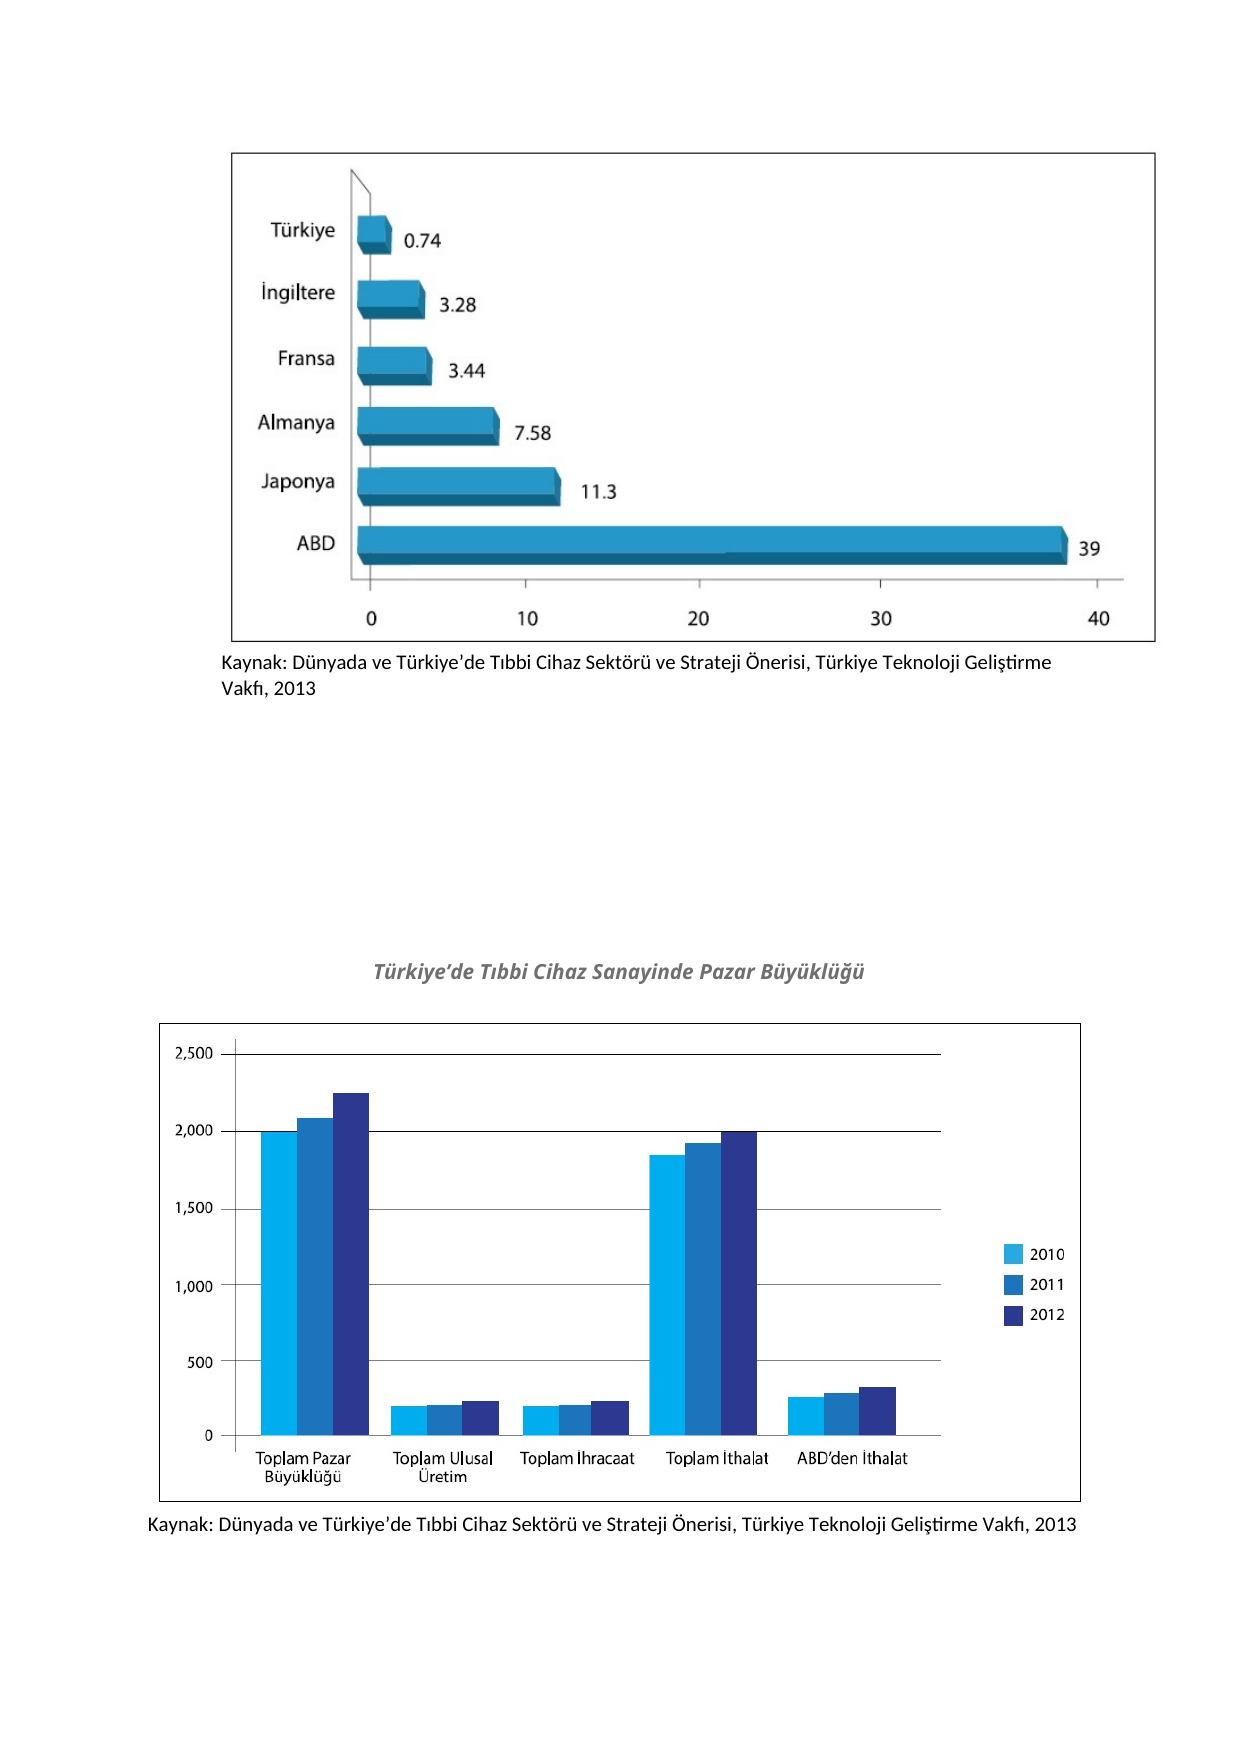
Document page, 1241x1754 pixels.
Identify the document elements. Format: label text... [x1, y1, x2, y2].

text Kaynak: Dünyada ve Türkiye’de Tıbbi Cihaz Sektörü ve Strateji Önerisi, Türkiye Teknoloji Geliştirme Vakfı, 2013 [148, 1511, 1093, 1536]
picture [221, 147, 1167, 650]
picture [147, 1014, 1093, 1511]
text Türkiye’de Tıbbi Cihaz Sanayinde Pazar Büyüklüğü [148, 957, 1093, 986]
text Kaynak: Dünyada ve Türkiye’de Tıbbi Cihaz Sektörü ve Strateji Önerisi, Türkiye Teknoloji Geliştirme Vakfı, 2013 [221, 650, 1093, 700]
